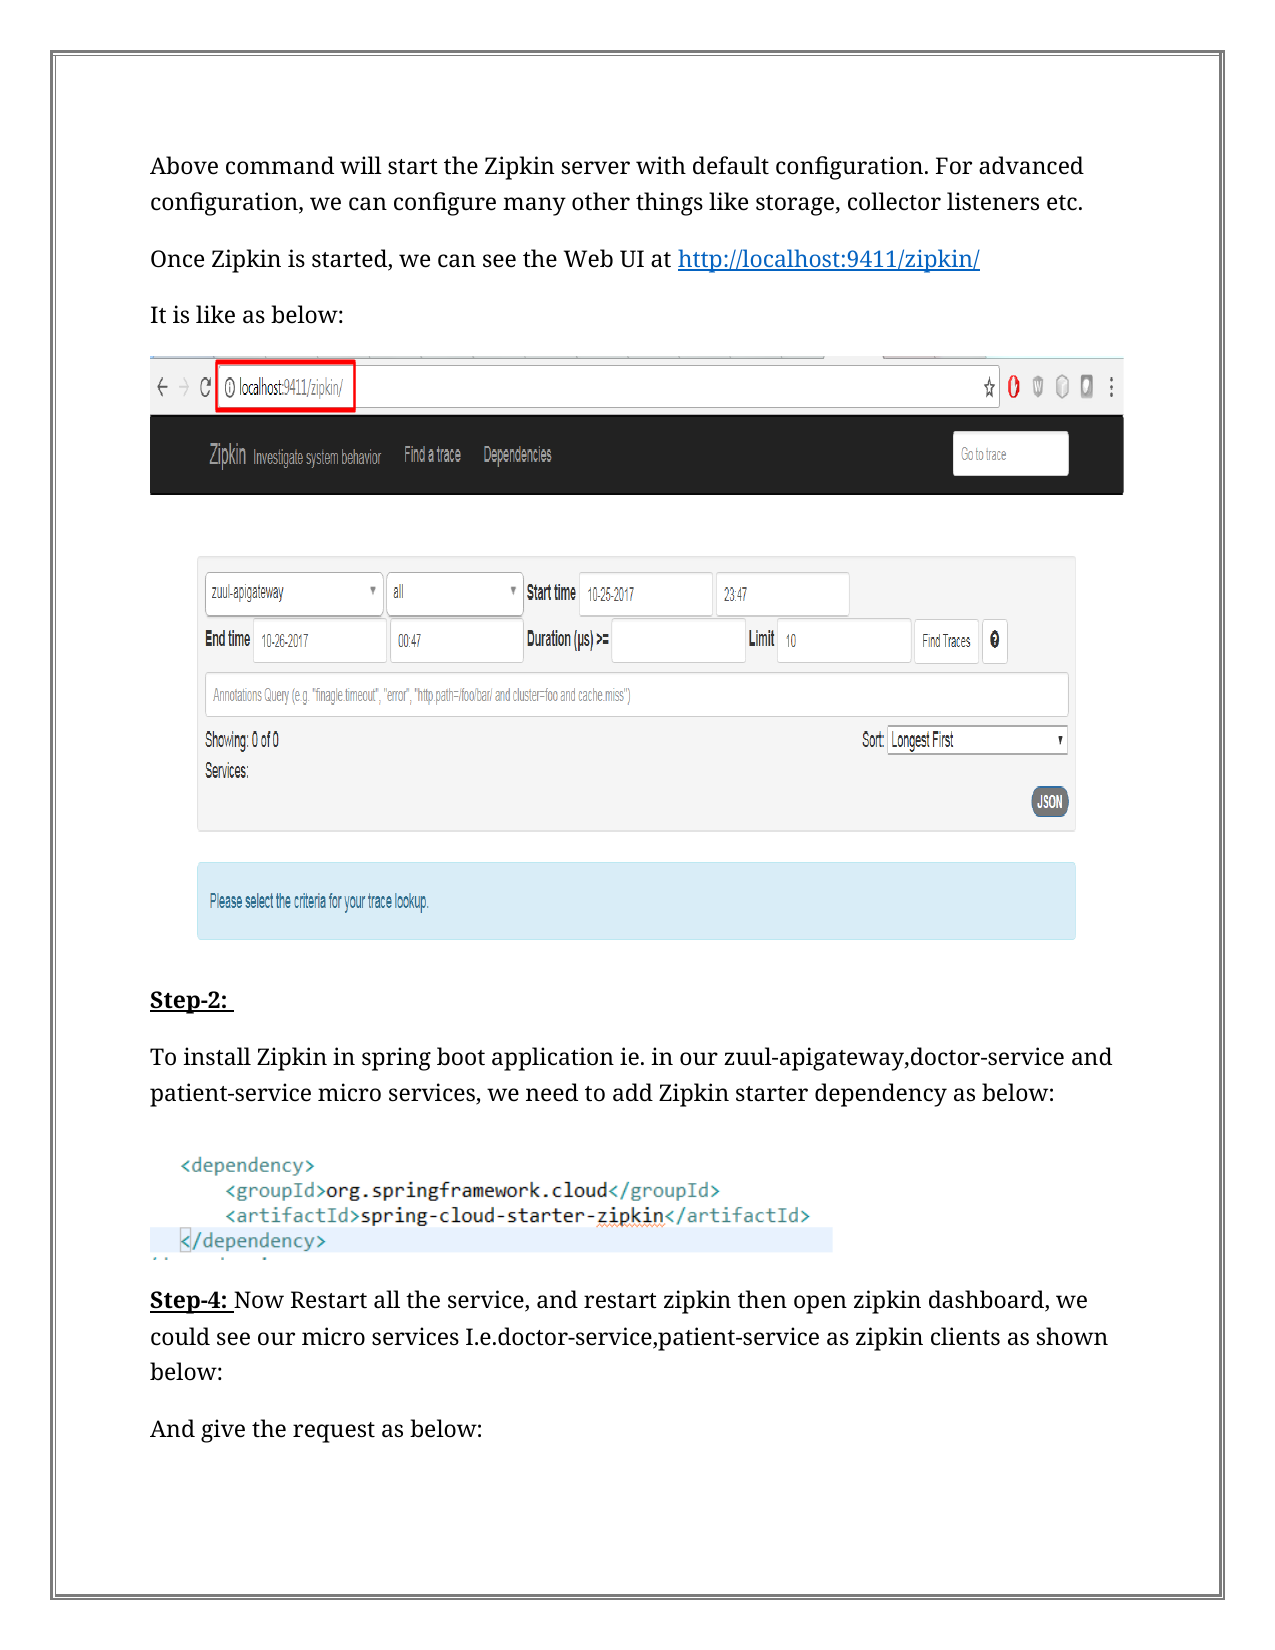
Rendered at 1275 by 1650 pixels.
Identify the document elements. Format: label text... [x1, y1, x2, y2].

list Above command will start the Zipkin server with default configuration. For advanced configuration, we can configure many other things like storage, collector listeners etc. [150, 150, 1125, 217]
list It is like as below: [150, 299, 1125, 331]
list Step-4: Now Restart all the service, and restart zipkin then open zipkin dashboard, we could see our micro services I.e.doctor-service,patient-service as zipkin clients as shown below: [150, 1284, 1125, 1388]
list Once Zipkin is started, we can see the Web UI at http://localhost:9411/zipkin/ [150, 243, 1125, 274]
list Step-2: [150, 984, 1125, 1015]
picture [150, 1133, 833, 1260]
picture [150, 356, 1124, 959]
list To install Zipkin in spring boot application ie. in our zuul-apigateway,doctor-service and patient-service micro services, we need to add Zipkin starter dependency as below: [150, 1041, 1125, 1108]
list And give the request as below: [150, 1413, 1125, 1444]
